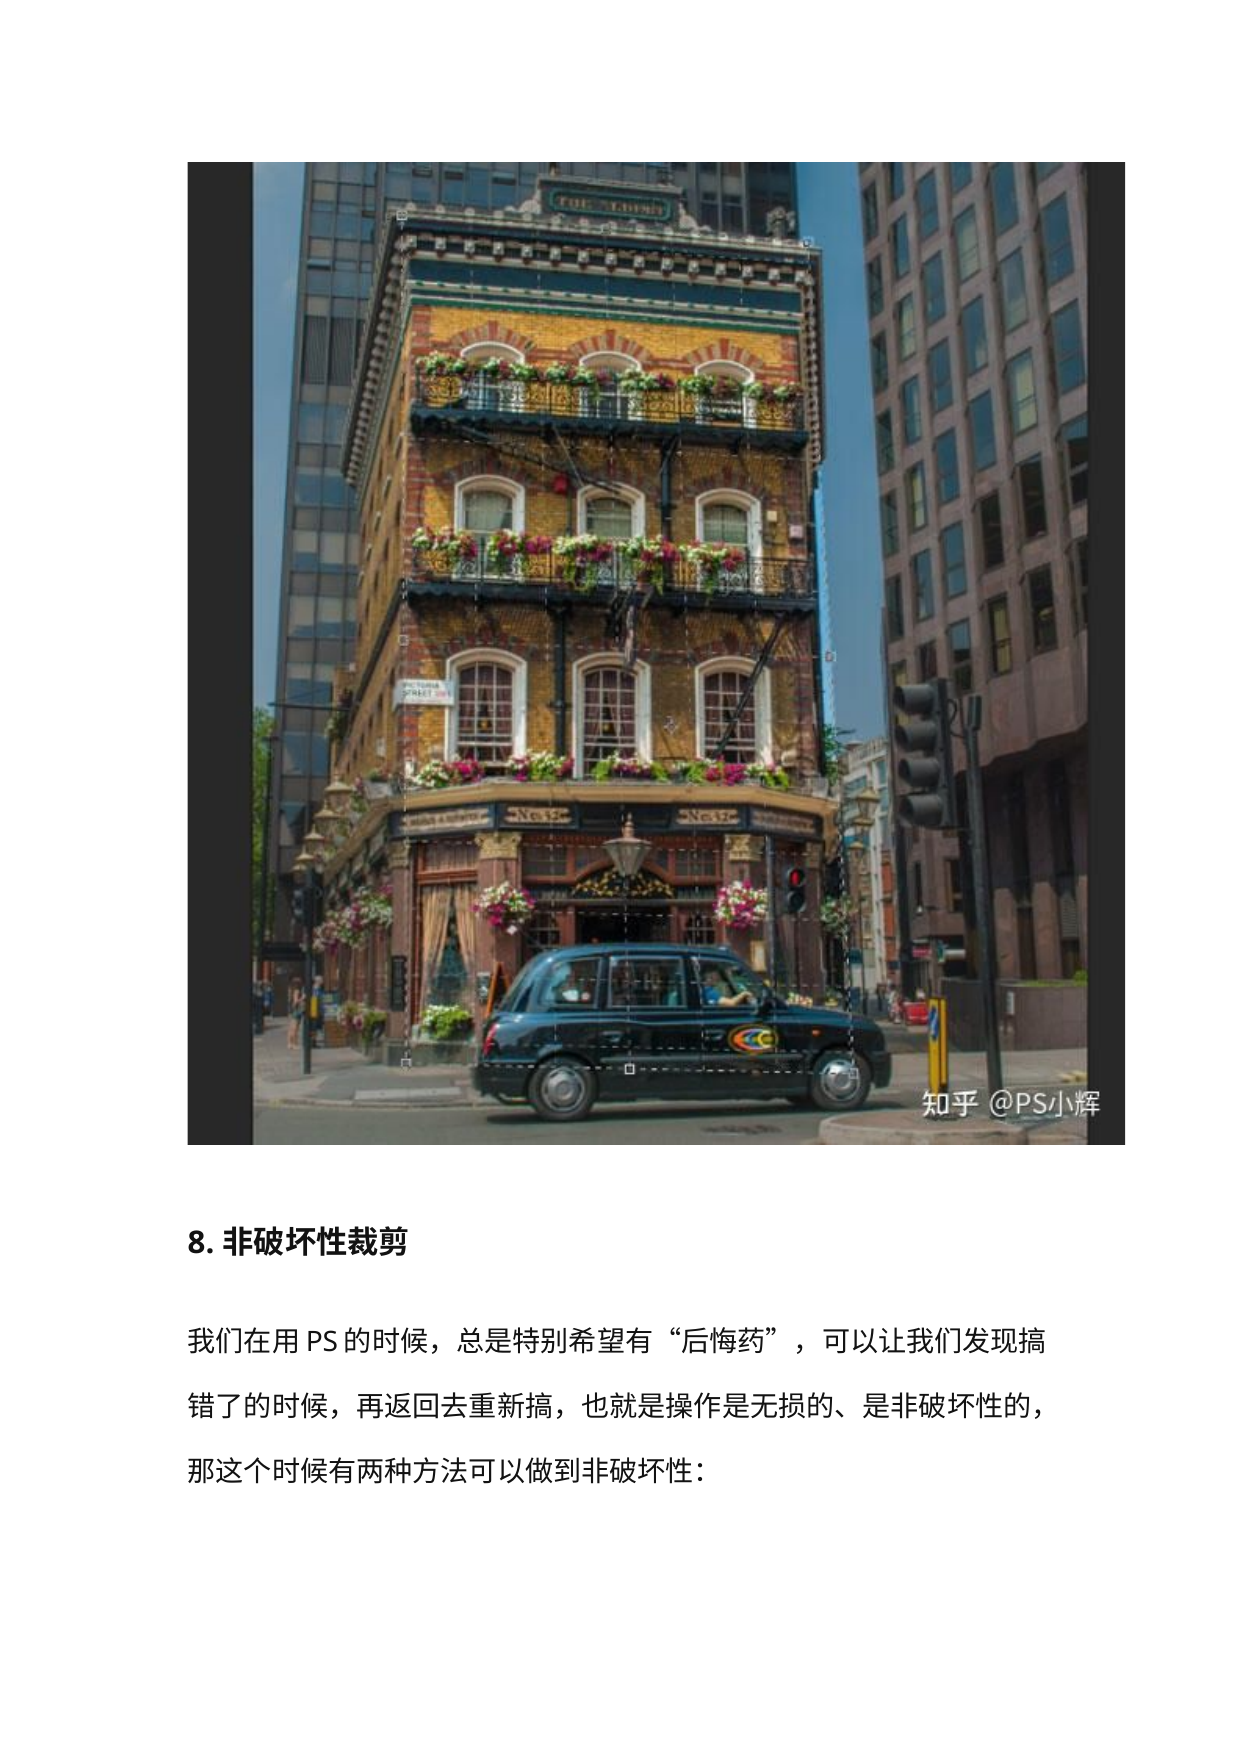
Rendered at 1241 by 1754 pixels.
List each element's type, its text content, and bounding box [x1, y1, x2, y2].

text 我们在用PS的时候，总是特别希望有“后悔药”，可以让我们发现搞错了的时候，再返回去重新搞，也就是操作是无损的、是非破坏性的，那这个时候有两种方法可以做到非破坏性： [187, 1307, 1053, 1502]
picture [187, 162, 1125, 1145]
text 8. 非破坏性裁剪 [187, 1207, 1053, 1272]
